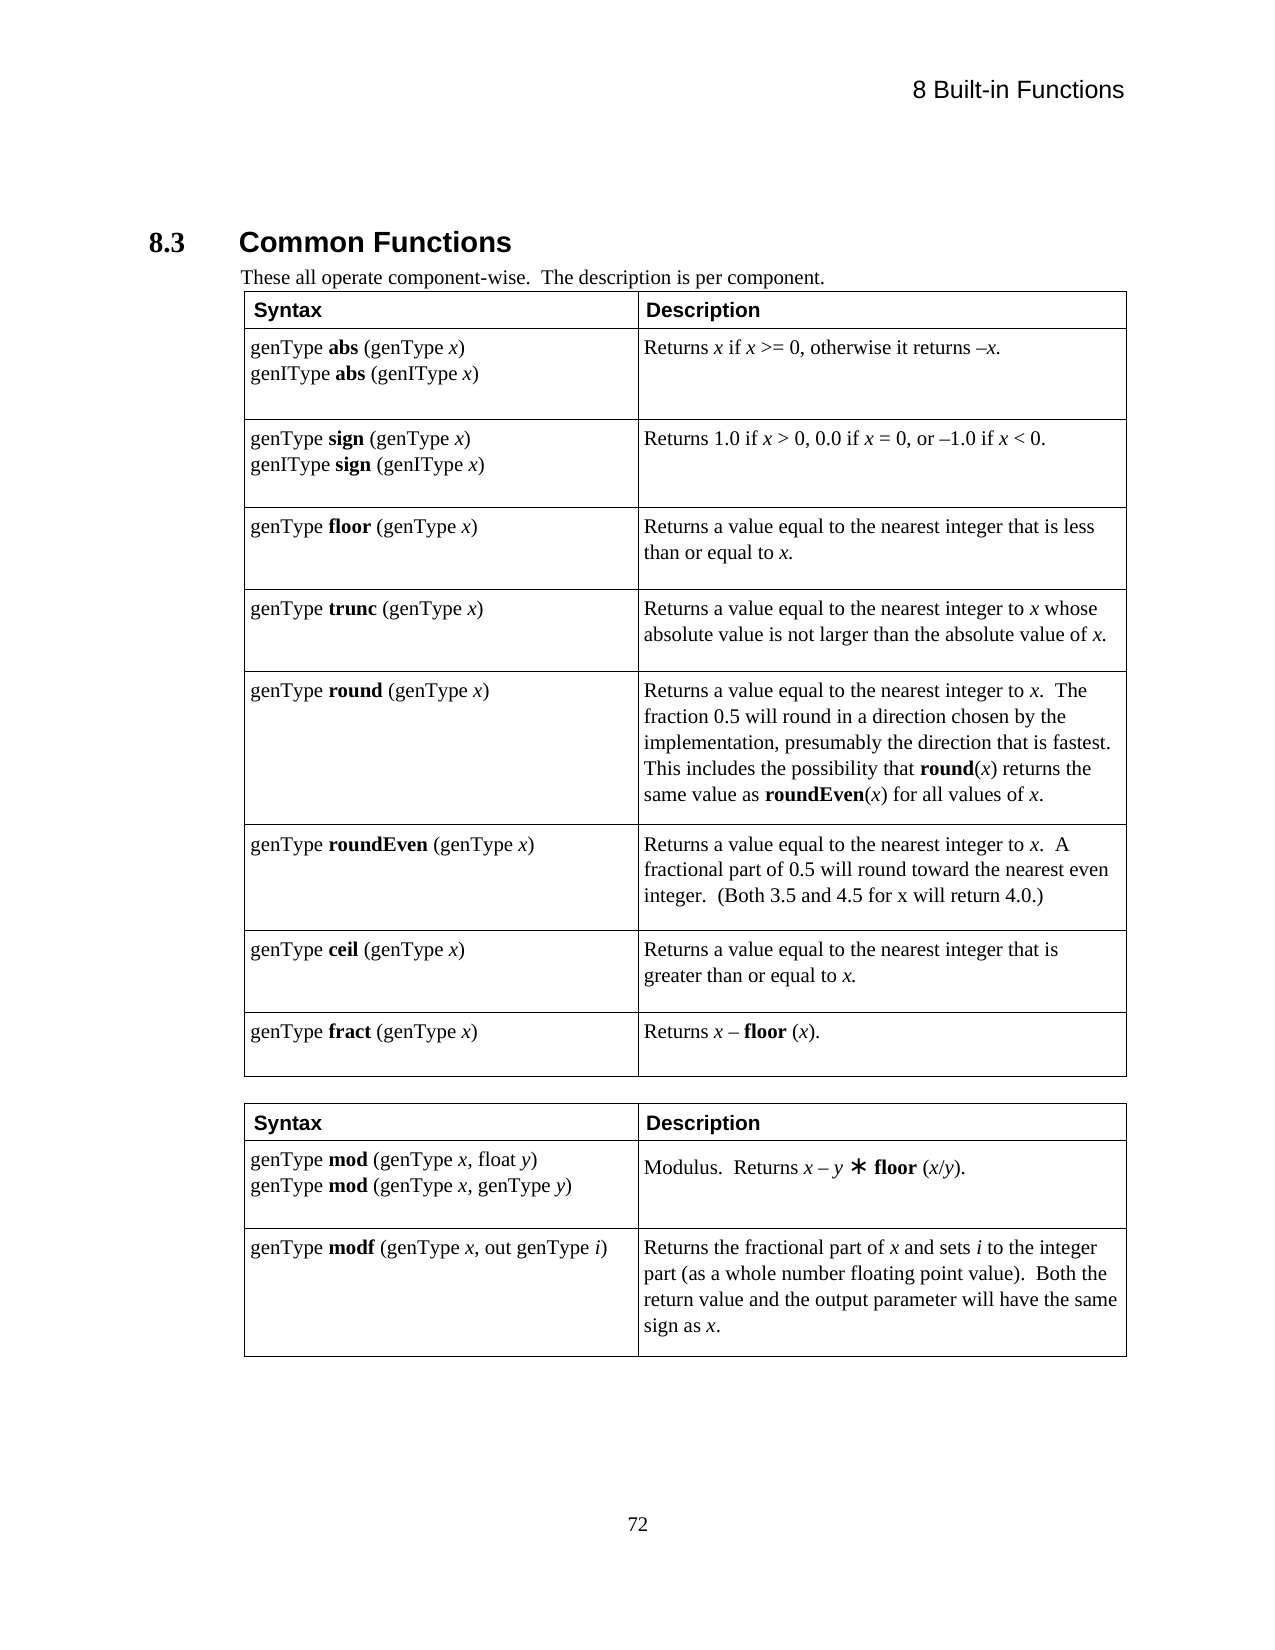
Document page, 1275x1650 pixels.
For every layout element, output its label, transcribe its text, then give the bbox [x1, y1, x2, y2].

table_header Syntax [245, 1104, 638, 1140]
table_header Description [639, 1104, 1126, 1140]
table_header Syntax [245, 292, 638, 328]
table_cell Returns a value equal to the nearest integer to x. A fractional part of 0.5 will round toward the nearest even integer. (Both 3.5 and 4.5 for x will return 4.0.) [639, 825, 1126, 930]
table_cell genType abs (genType x) genIType abs (genIType x) [245, 329, 638, 419]
table_header Description [639, 292, 1126, 328]
table_cell Returns a value equal to the nearest integer that is less than or equal to x. [639, 508, 1126, 589]
text These all operate component-wise. The description is per component. [150, 265, 825, 289]
table_cell genType trunc (genType x) [245, 590, 638, 671]
table_cell genType ceil (genType x) [245, 931, 638, 1012]
table_cell genType sign (genType x) genIType sign (genIType x) [245, 420, 638, 507]
table_cell genType floor (genType x) [245, 508, 638, 589]
table_cell genType mod (genType x, float y) genType mod (genType x, genType y) [245, 1141, 638, 1228]
table_cell Returns a value equal to the nearest integer that is greater than or equal to x. [639, 931, 1126, 1012]
table_cell Returns the fractional part of x and sets i to the integer part (as a whole number floating point value). Both the return value and the output parameter will have the same sign as x. [639, 1229, 1126, 1356]
table_cell Returns 1.0 if x > 0, 0.0 if x = 0, or –1.0 if x < 0. [639, 420, 1126, 507]
table_cell Returns x – floor (x). [639, 1013, 1126, 1076]
table_cell Returns x if x >= 0, otherwise it returns –x. [639, 329, 1126, 419]
table_cell genType fract (genType x) [245, 1013, 638, 1076]
table_cell genType round (genType x) [245, 672, 638, 824]
table_cell genType roundEven (genType x) [245, 825, 638, 930]
table_cell Returns a value equal to the nearest integer to x. The fraction 0.5 will round in a direction chosen by the implementation, presumably the direction that is fastest. This includes the possibility that round(x) returns the same value as roundEven(x) for all values of x. [639, 672, 1126, 824]
table_cell Modulus. Returns x – y ∗ floor (x/y). [639, 1141, 1126, 1228]
table_cell genType modf (genType x, out genType i) [245, 1229, 638, 1356]
subtitle Common Functions [148, 224, 1125, 258]
table_cell Returns a value equal to the nearest integer to x whose absolute value is not larger than the absolute value of x. [639, 590, 1126, 671]
